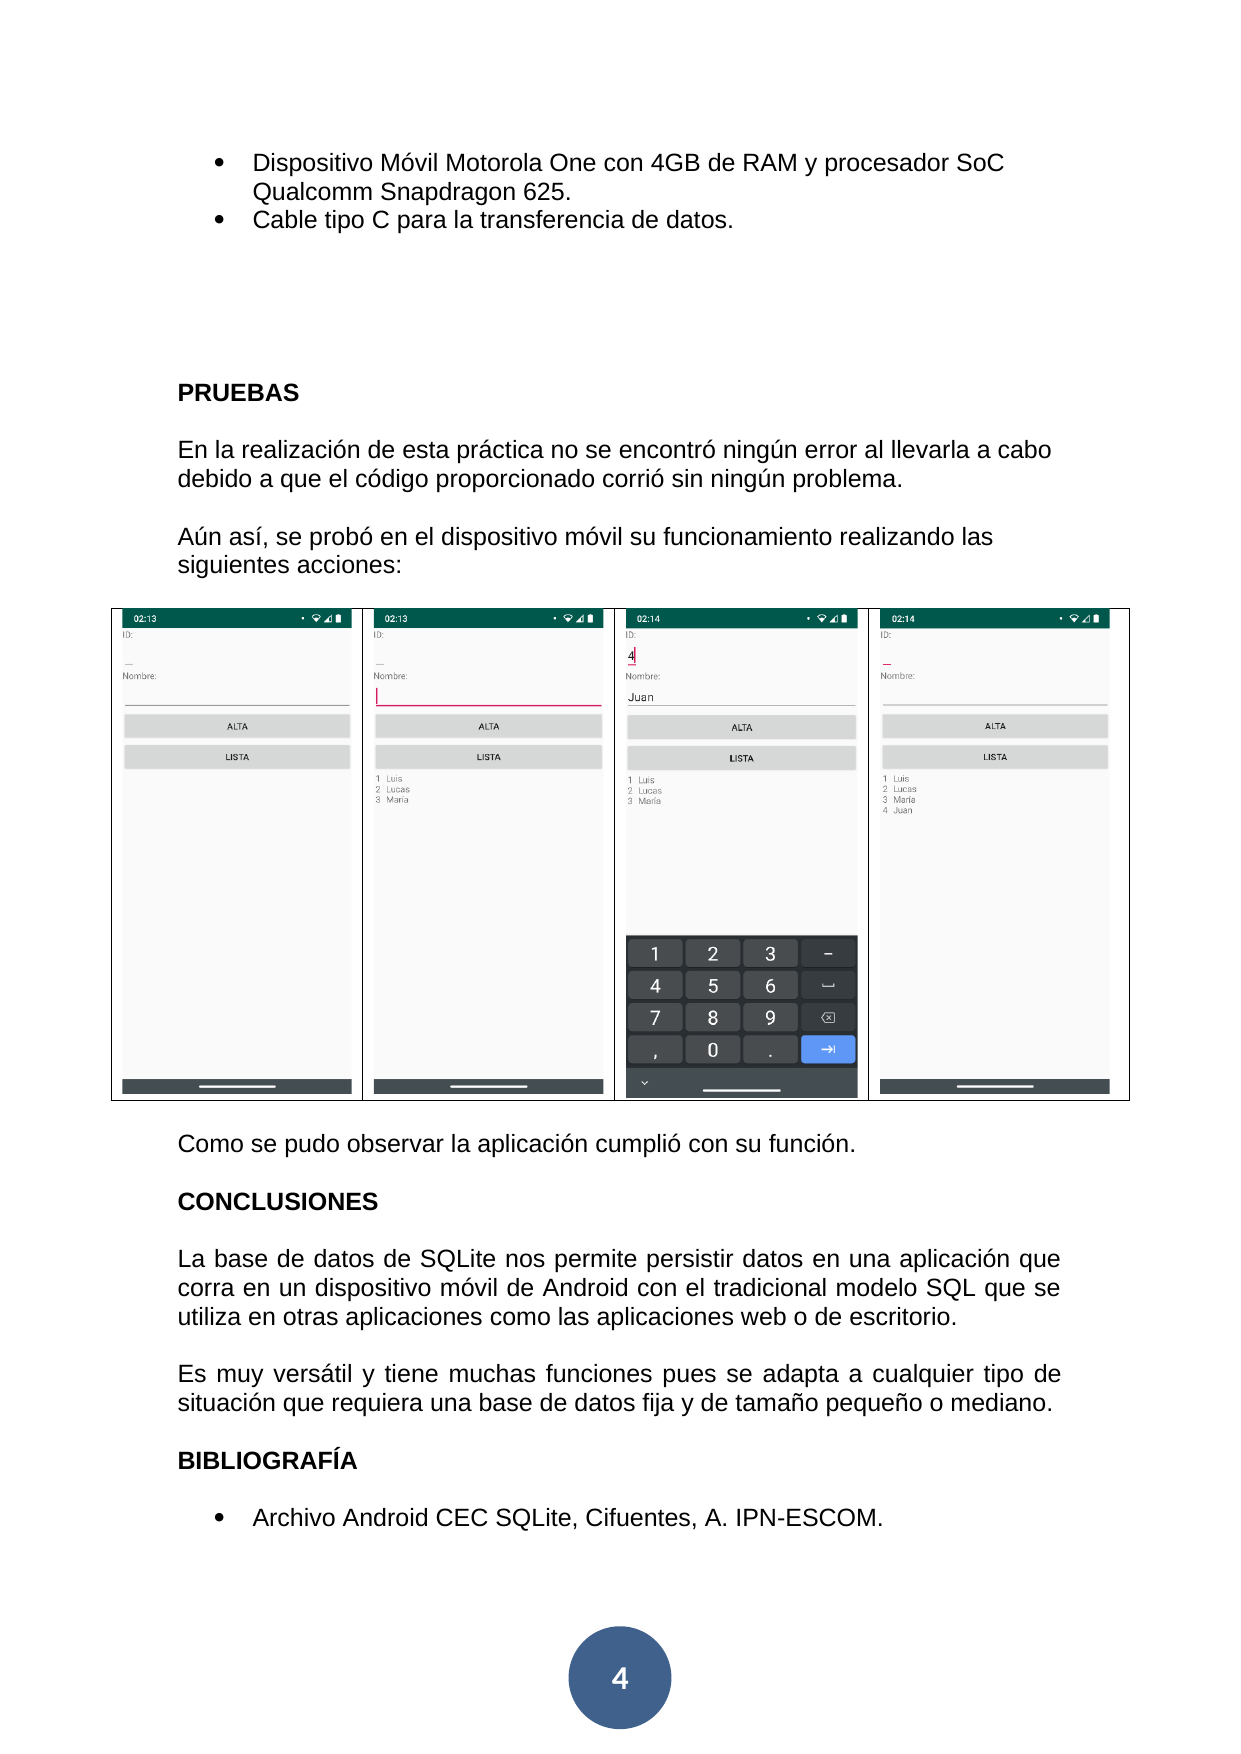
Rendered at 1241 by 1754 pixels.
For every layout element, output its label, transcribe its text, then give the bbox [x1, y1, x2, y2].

picture [373, 608, 604, 1094]
text CONCLUSIONES [177, 1187, 1063, 1216]
text PRUEBAS [177, 378, 1063, 407]
table_header [615, 609, 868, 1100]
text La base de datos de SQLite nos permite persistir datos en una aplicación que corra en un dispositivo móvil de Android con el tradicional modelo SQL que se utiliza en otras aplicaciones como las aplicaciones web o de escritorio. [177, 1244, 1063, 1331]
text Aún así, se probó en el dispositivo móvil su funcionamiento realizando las siguientes acciones: [177, 522, 1063, 579]
list Archivo Android CEC SQLite, Cifuentes, A. IPN-ESCOM. [215, 1503, 1063, 1532]
text Como se pudo observar la aplicación cumplió con su función. [177, 1129, 1063, 1158]
text Es muy versátil y tiene muchas funciones pues se adapta a cualquier tipo de situación que requiera una base de datos fija y de tamaño pequeño o mediano. [177, 1359, 1063, 1417]
table_header [363, 609, 614, 1100]
text En la realización de esta práctica no se encontró ningún error al llevarla a cabo debido a que el código proporcionado corrió sin ningún problema. [177, 435, 1063, 493]
list Dispositivo Móvil Motorola One con 4GB de RAM y procesador SoC Qualcomm Snapdragon 625. [215, 148, 1063, 205]
picture [880, 608, 1110, 1094]
table_header [869, 609, 1129, 1100]
text BIBLIOGRAFÍA [177, 1446, 1063, 1474]
picture [626, 608, 858, 1098]
table_header [112, 609, 362, 1100]
picture [122, 608, 352, 1094]
list Cable tipo C para la transferencia de datos. [215, 205, 1063, 234]
